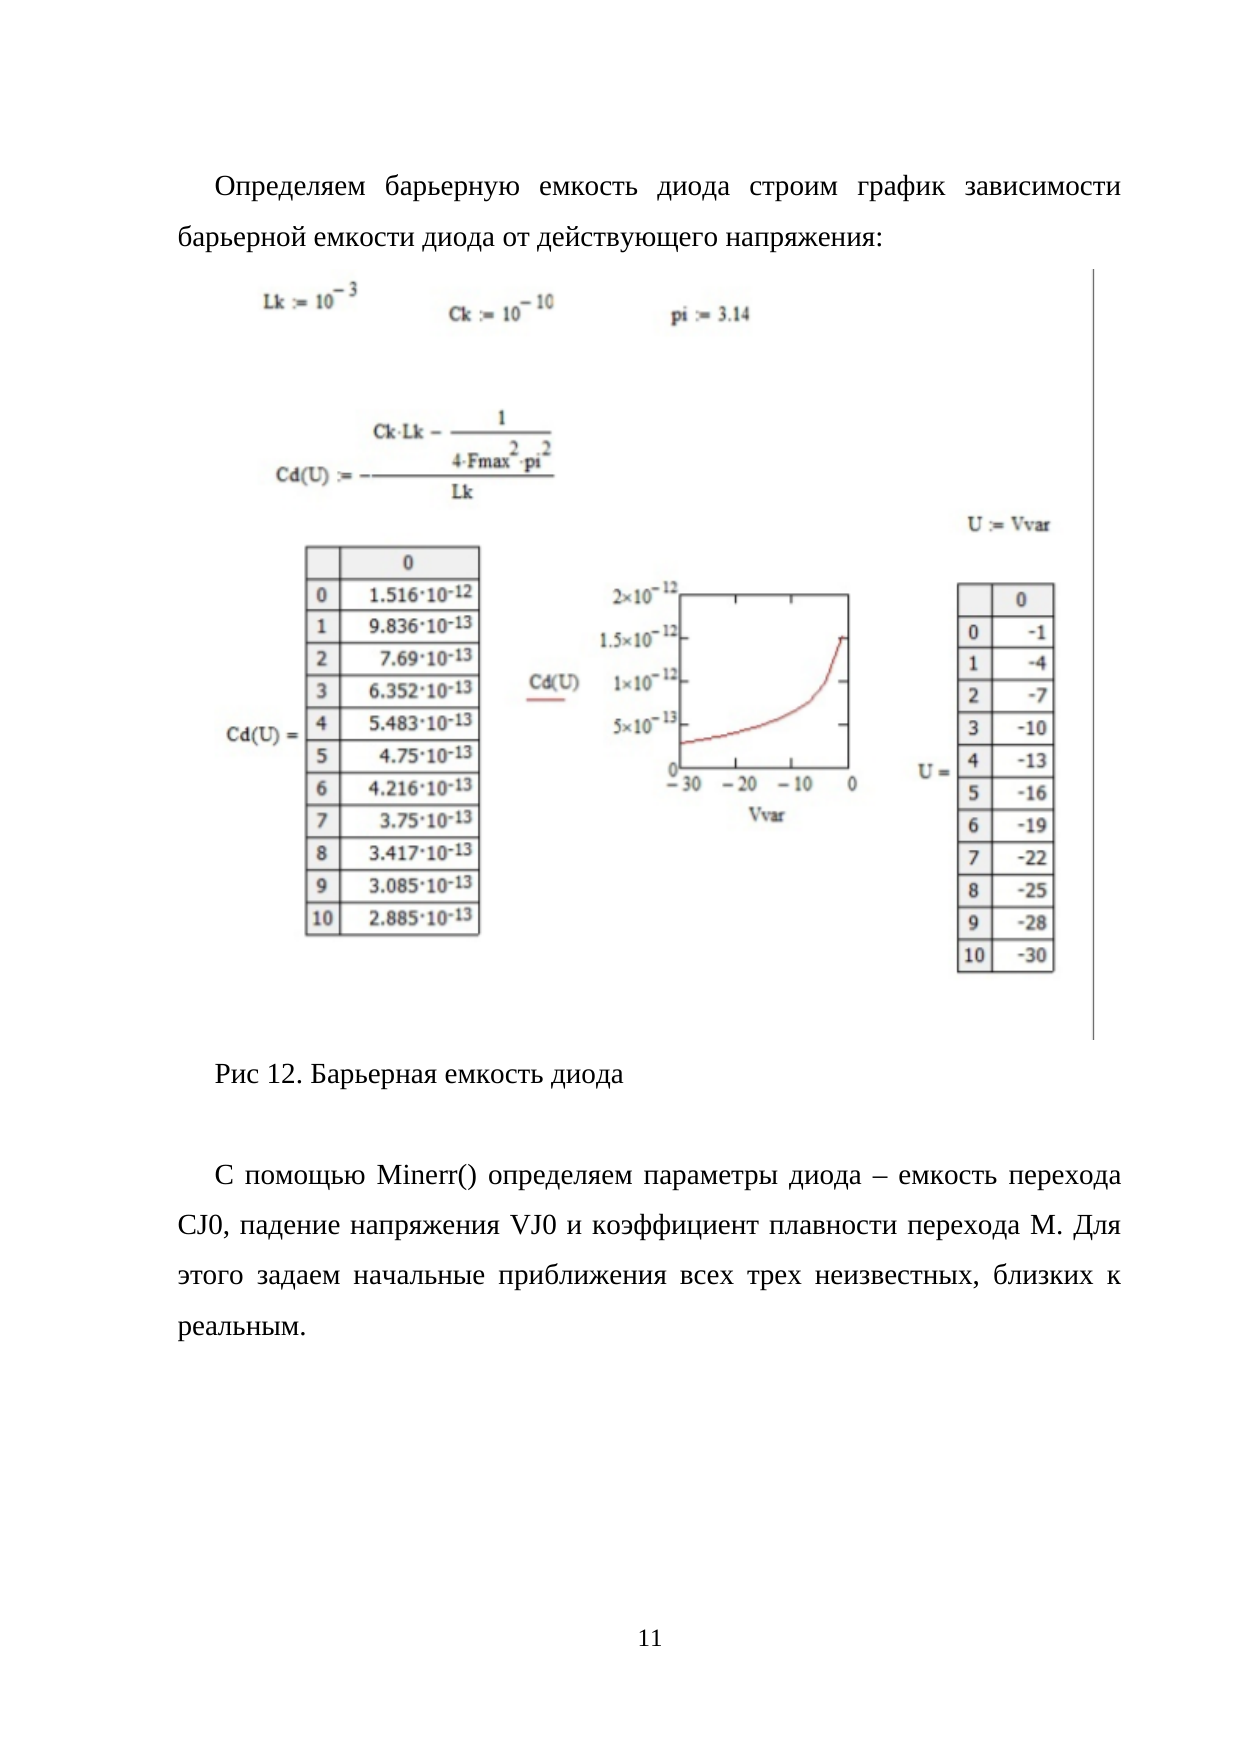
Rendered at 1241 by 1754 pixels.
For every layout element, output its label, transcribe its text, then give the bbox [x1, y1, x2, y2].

text Рис 12. Барьерная емкость диода [177, 1056, 1122, 1090]
text С помощью Minerr() определяем параметры диода – емкость перехода CJ0, падение напряжения VJ0 и коэффициент плавности перехода М. Для этого задаем начальные приближения всех трех неизвестных, близких к реальным. [177, 1157, 1122, 1341]
text Определяем барьерную емкость диода строим график зависимости барьерной емкости диода от действующего напряжения: [177, 168, 1122, 252]
picture [214, 269, 1095, 1040]
